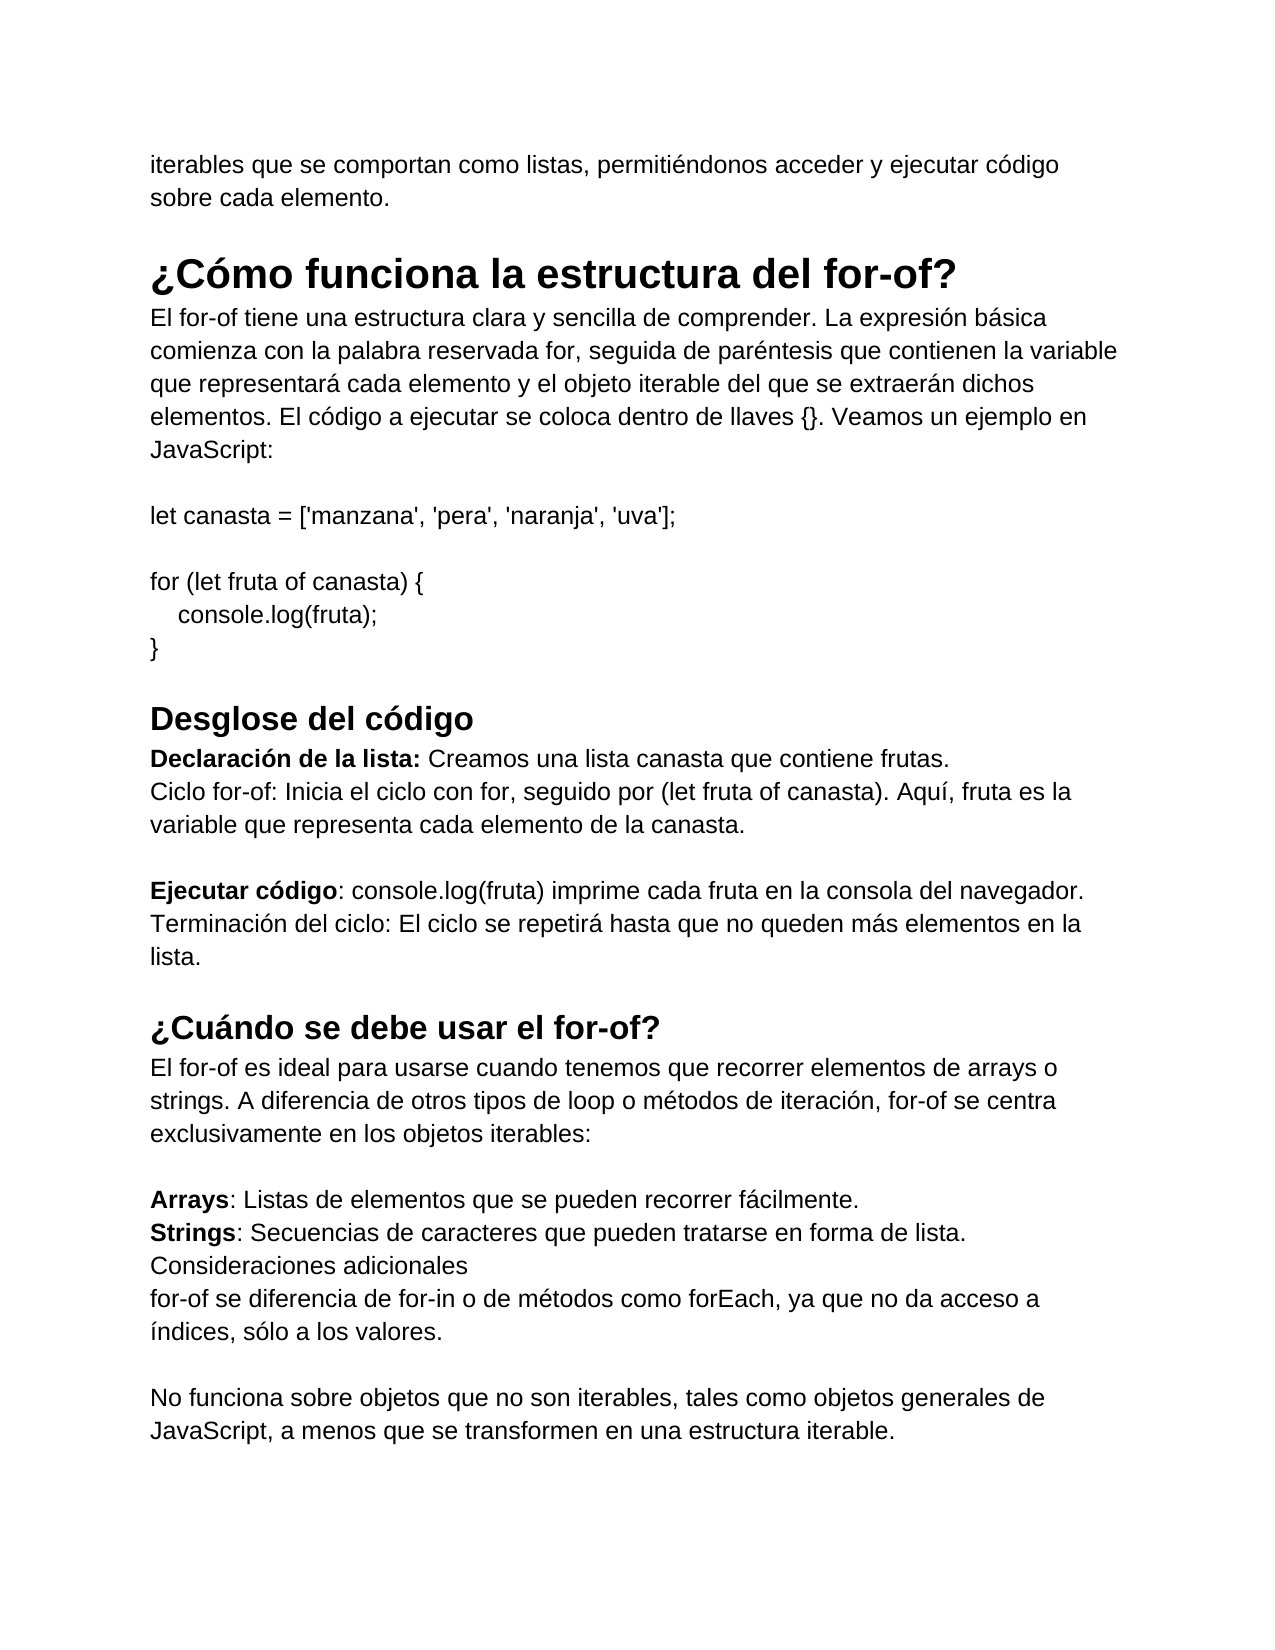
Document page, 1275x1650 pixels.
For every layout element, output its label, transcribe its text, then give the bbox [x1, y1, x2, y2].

text Ejecutar código: console.log(fruta) imprime cada fruta en la consola del navegador. [150, 876, 1125, 905]
text Ciclo for-of: Inicia el ciclo con for, seguido por (let fruta of canasta). Aquí, fruta es la variable que representa cada elemento de la canasta. [150, 777, 1125, 839]
title Desglose del código [150, 699, 1125, 738]
text Terminación del ciclo: El ciclo se repetirá hasta que no queden más elementos en la lista. [150, 909, 1125, 971]
text Consideraciones adicionales [150, 1251, 1125, 1280]
text for-of se diferencia de for-in o de métodos como forEach, ya que no da acceso a índices, sólo a los valores. [150, 1284, 1125, 1346]
title ¿Cuándo se debe usar el for-of? [150, 1008, 1125, 1047]
text for (let fruta of canasta) { [150, 567, 1125, 596]
text El for-of es ideal para usarse cuando tenemos que recorrer elementos de arrays o strings. A diferencia de otros tipos de loop o métodos de iteración, for-of se centra exclusivamente en los objetos iterables: [150, 1053, 1125, 1148]
text No funciona sobre objetos que no son iterables, tales como objetos generales de JavaScript, a menos que se transformen en una estructura iterable. [150, 1383, 1125, 1445]
text } [150, 633, 1125, 662]
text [150, 150, 1125, 212]
text Declaración de la lista: Creamos una lista canasta que contiene frutas. [150, 744, 1125, 773]
text El for-of tiene una estructura clara y sencilla de comprender. La expresión básica comienza con la palabra reservada for, seguida de paréntesis que contienen la variable que representará cada elemento y el objeto iterable del que se extraerán dichos elementos. El código a ejecutar se coloca dentro de llaves {}. Veamos un ejemplo en JavaScript: [150, 303, 1125, 464]
text Strings: Secuencias de caracteres que pueden tratarse en forma de lista. [150, 1218, 1125, 1247]
text Arrays: Listas de elementos que se pueden recorrer fácilmente. [150, 1185, 1125, 1214]
title ¿Cómo funciona la estructura del for-of? [150, 249, 1125, 297]
text console.log(fruta); [150, 600, 1125, 629]
text let canasta = ['manzana', 'pera', 'naranja', 'uva']; [150, 501, 1125, 530]
